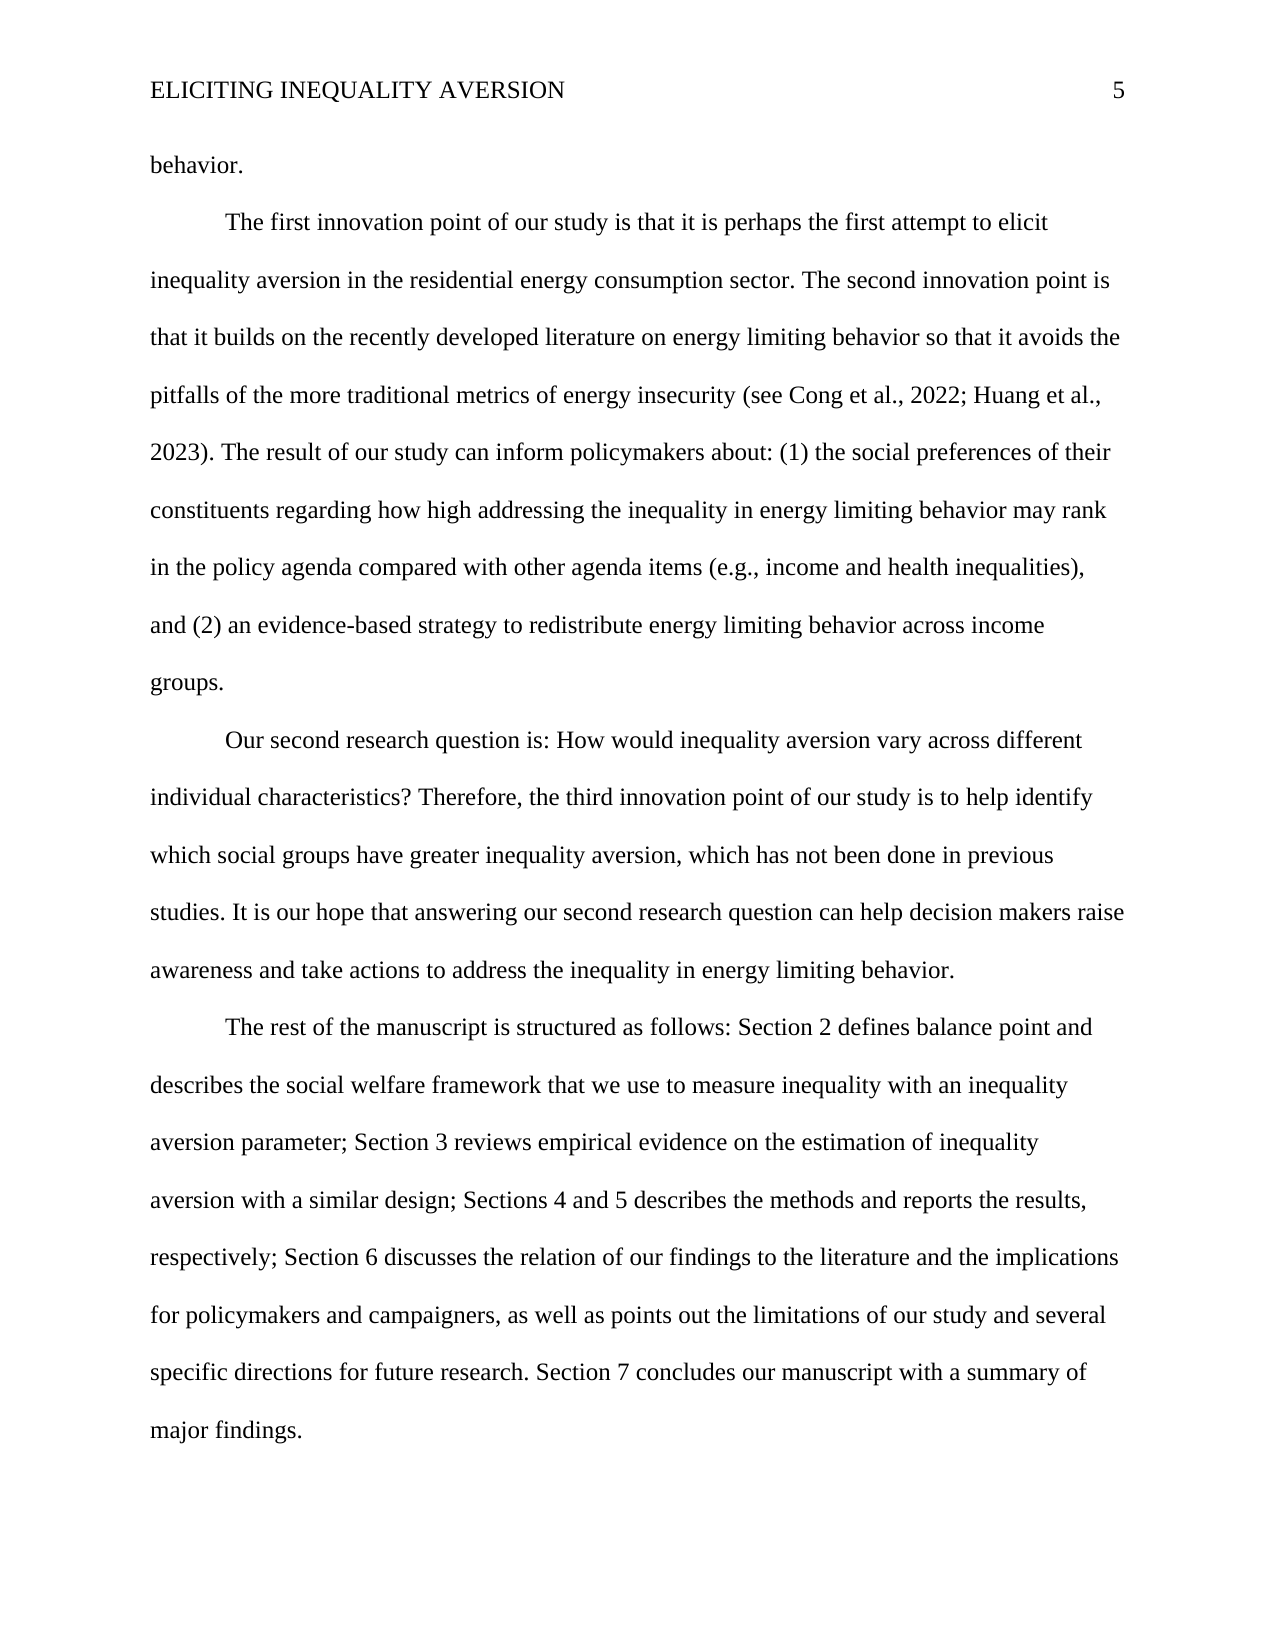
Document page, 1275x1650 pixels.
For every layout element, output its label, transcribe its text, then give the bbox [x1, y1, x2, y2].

text The rest of the manuscript is structured as follows: Section 2 defines balance point and describes the social welfare framework that we use to measure inequality with an inequality aversion parameter; Section 3 reviews empirical evidence on the estimation of inequality aversion with a similar design; Sections 4 and 5 describes the methods and reports the results, respectively; Section 6 discusses the relation of our findings to the literature and the implications for policymakers and campaigners, as well as points out the limitations of our study and several specific directions for future research. Section 7 concludes our manuscript with a summary of major findings. [150, 1012, 1125, 1444]
text Our second research question is: How would inequality aversion vary across different individual characteristics? Therefore, the third innovation point of our study is to help identify which social groups have greater inequality aversion, which has not been done in previous studies. It is our hope that answering our second research question can help decision makers raise awareness and take actions to address the inequality in energy limiting behavior. [150, 725, 1125, 984]
text The first innovation point of our study is that it is perhaps the first attempt to elicit inequality aversion in the residential energy consumption sector. The second innovation point is that it builds on the recently developed literature on energy limiting behavior so that it avoids the pitfalls of the more traditional metrics of energy insecurity (see Cong et al., 2022; Huang et al., 2023). The result of our study can inform policymakers about: (1) the social preferences of their constituents regarding how high addressing the inequality in energy limiting behavior may rank in the policy agenda compared with other agenda items (e.g., income and health inequalities), and (2) an evidence-based strategy to redistribute energy limiting behavior across income groups. [150, 207, 1125, 696]
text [150, 150, 1125, 179]
